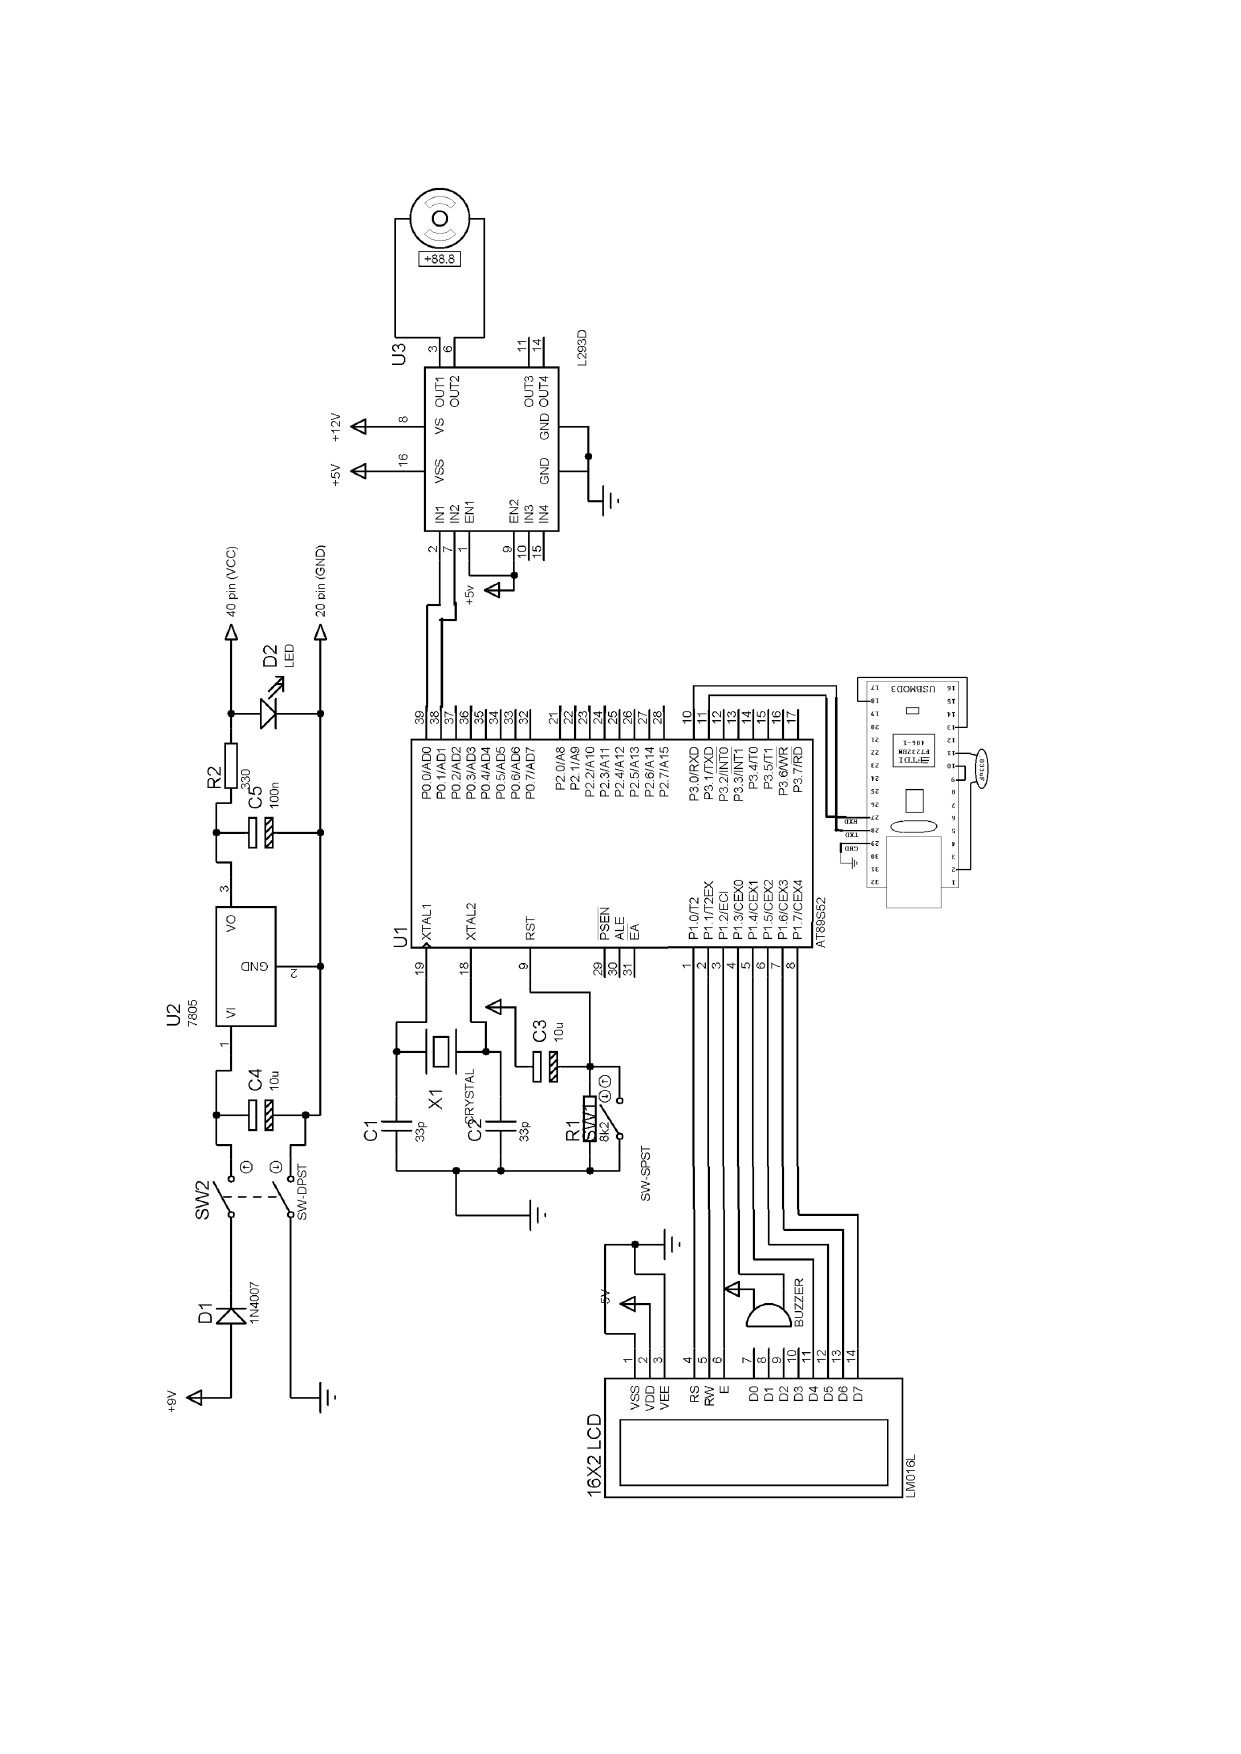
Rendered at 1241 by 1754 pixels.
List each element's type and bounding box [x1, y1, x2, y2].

picture [150, 150, 1091, 1575]
